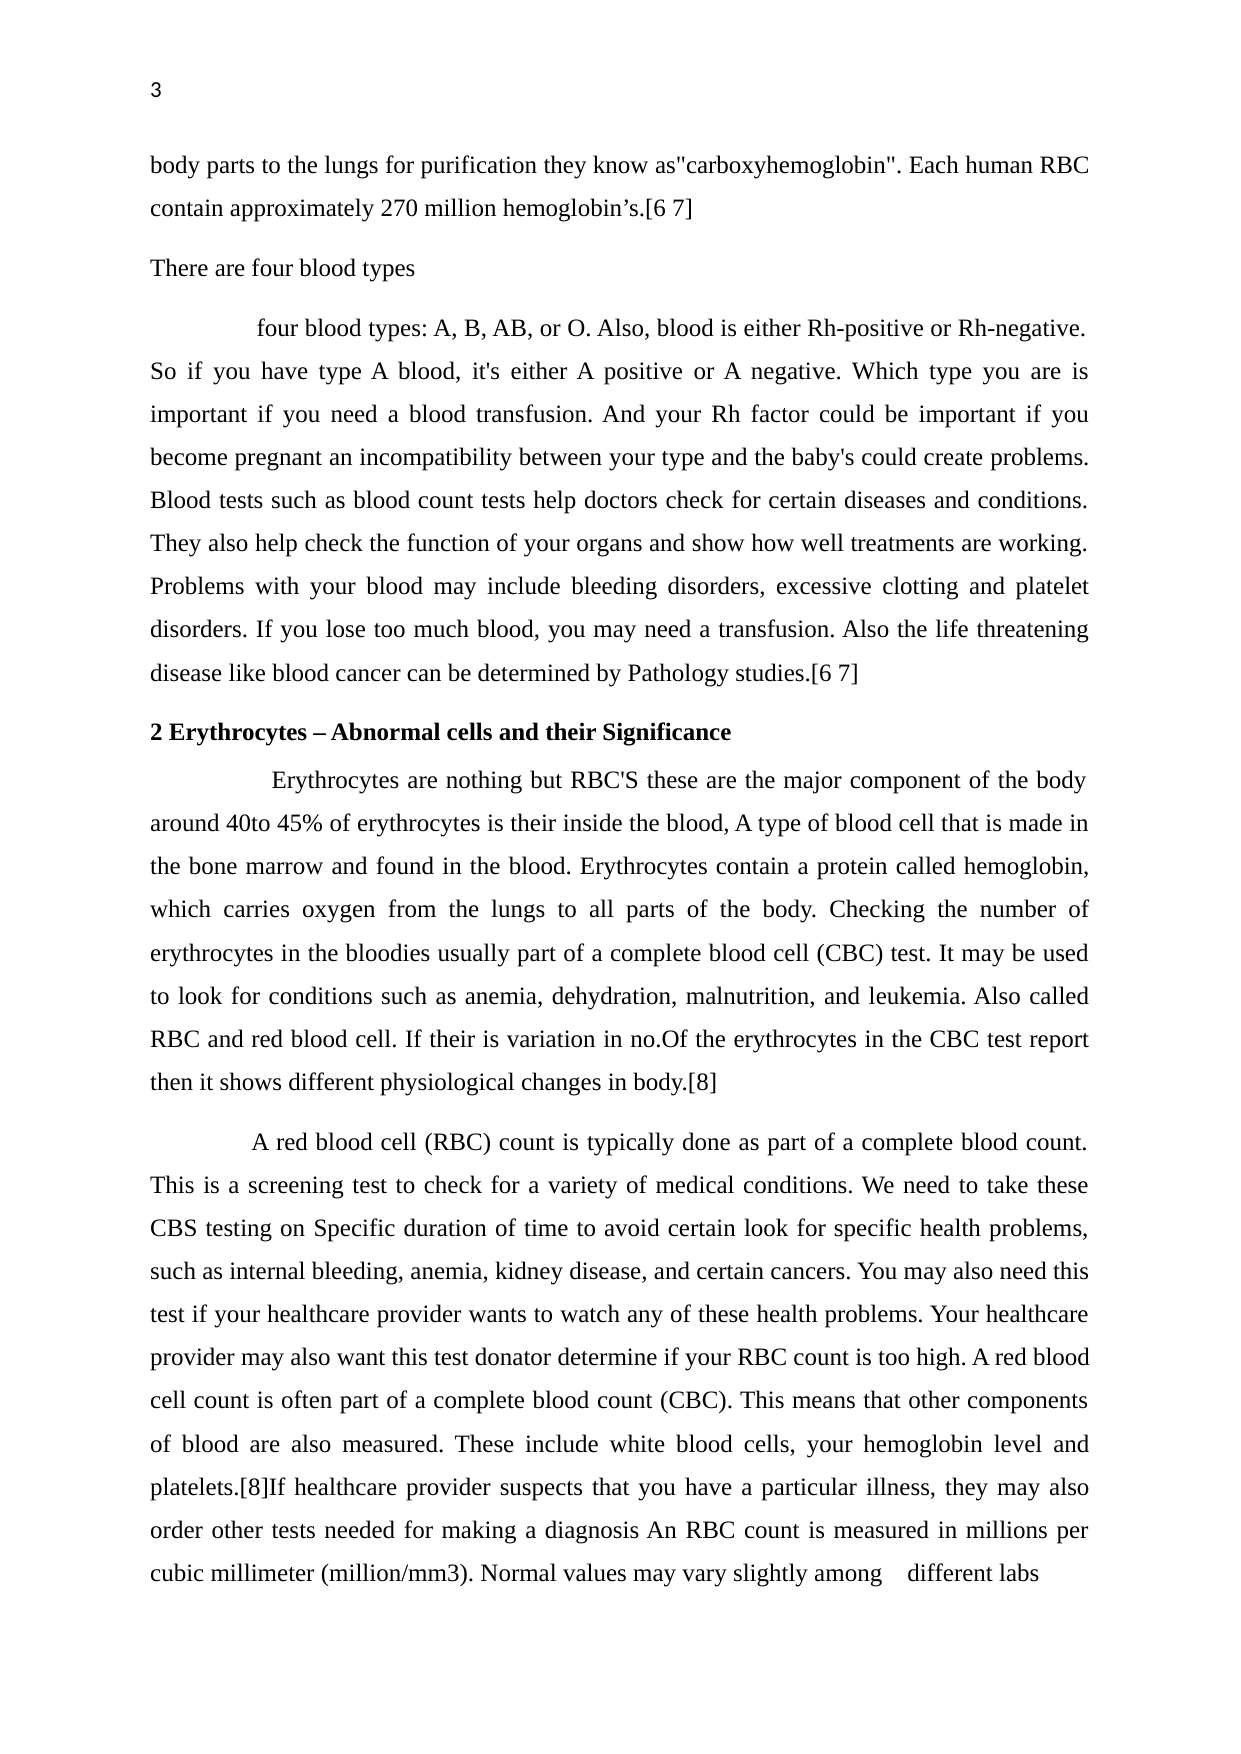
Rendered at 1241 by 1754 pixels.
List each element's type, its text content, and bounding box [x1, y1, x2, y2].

text Erythrocytes are nothing but RBC'S these are the major component of the body around 40to 45% of erythrocytes is their inside the blood, A type of blood cell that is made in the bone marrow and found in the blood. Erythrocytes contain a protein called hemoglobin, which carries oxygen from the lungs to all parts of the body. Checking the number of erythrocytes in the bloodies usually part of a complete blood cell (CBC) test. It may be used to look for conditions such as anemia, dehydration, malnutrition, and leukemia. Also called RBC and red blood cell. If their is variation in no.Of the erythrocytes in the CBC test report then it shows different physiological changes in body.[8] [150, 765, 1090, 1096]
text A red blood cell (RBC) count is typically done as part of a complete blood count. This is a screening test to check for a variety of medical conditions. We need to take these CBS testing on Specific duration of time to avoid certain look for specific health problems, such as internal bleeding, anemia, kidney disease, and certain cancers. You may also need this test if your healthcare provider wants to watch any of these health problems. Your healthcare provider may also want this test donator determine if your RBC count is too high. A red blood cell count is often part of a complete blood count (CBC). This means that other components of blood are also measured. These include white blood cells, your hemoglobin level and platelets.[8]If healthcare provider suspects that you have a particular illness, they may also order other tests needed for making a diagnosis An RBC count is measured in millions per cubic millimeter (million/mm3). Normal values may vary slightly among different labs [150, 1127, 1090, 1587]
text four blood types: A, B, AB, or O. Also, blood is either Rh-positive or Rh-negative. So if you have type A blood, it's either A positive or A negative. Which type you are is important if you need a blood transfusion. And your Rh factor could be important if you become pregnant an incompatibility between your type and the baby's could create problems. Blood tests such as blood count tests help doctors check for certain diseases and conditions. They also help check the function of your organs and show how well treatments are working. Problems with your blood may include bleeding disorders, excessive clotting and platelet disorders. If you lose too much blood, you may need a transfusion. Also the life threatening disease like blood cancer can be determined by Pathology studies.[6 7] [150, 313, 1090, 686]
text There are four blood types [150, 253, 1090, 282]
text 2 Erythrocytes – Abnormal cells and their Significance [150, 717, 1090, 746]
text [150, 150, 1090, 222]
